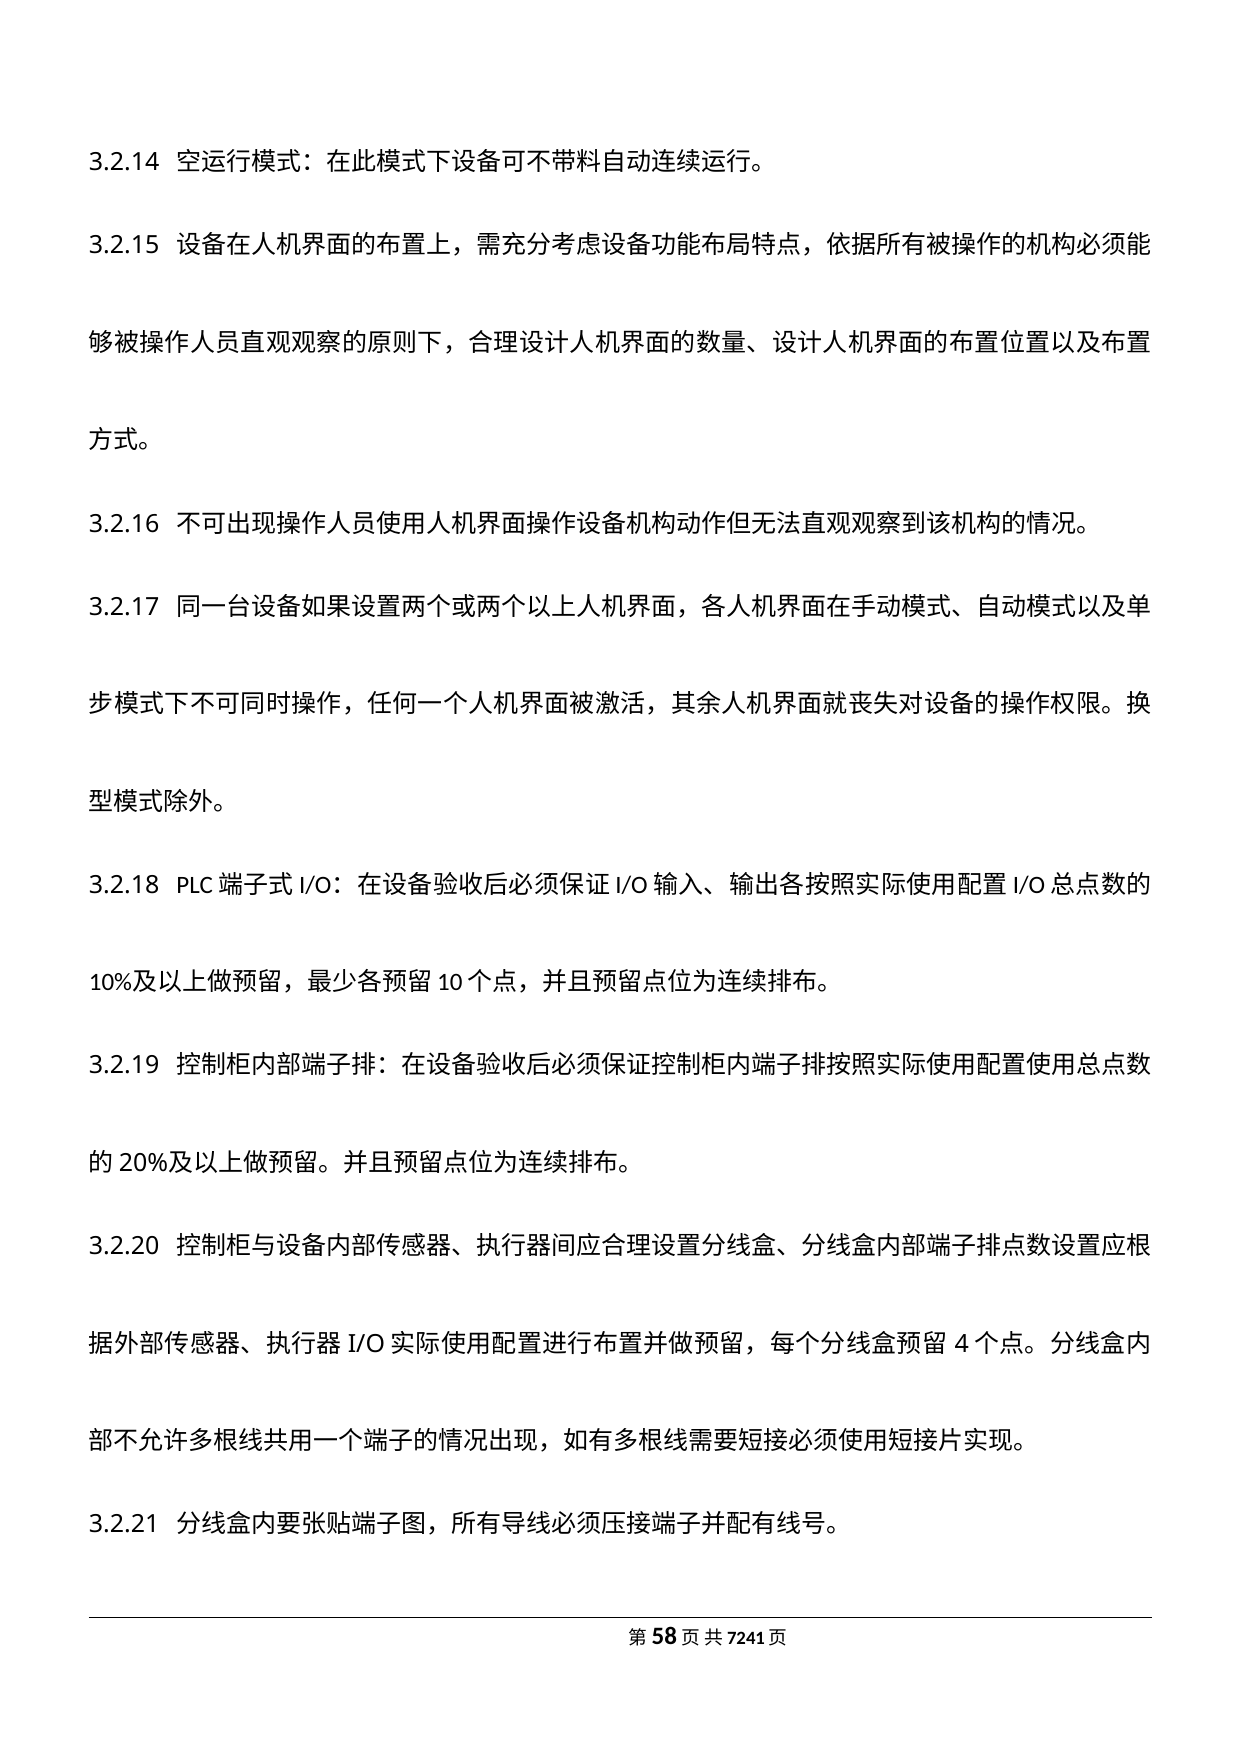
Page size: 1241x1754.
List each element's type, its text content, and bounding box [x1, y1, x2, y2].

list 同一台设备如果设置两个或两个以上人机界面，各人机界面在手动模式、自动模式以及单步模式下不可同时操作，任何一个人机界面被激活，其余人机界面就丧失对设备的操作权限。换型模式除外。 [89, 572, 1152, 832]
list 空运行模式：在此模式下设备可不带料自动连续运行。 [89, 127, 1152, 192]
list 分线盒内要张贴端子图，所有导线必须压接端子并配有线号。 [89, 1489, 1152, 1554]
list 设备在人机界面的布置上，需充分考虑设备功能布局特点，依据所有被操作的机构必须能够被操作人员直观观察的原则下，合理设计人机界面的数量、设计人机界面的布置位置以及布置方式。 [89, 211, 1152, 471]
list PLC端子式I/O：在设备验收后必须保证I/O输入、输出各按照实际使用配置I/O总点数的10%及以上做预留，最少各预留10个点，并且预留点位为连续排布。 [89, 850, 1152, 1012]
list 不可出现操作人员使用人机界面操作设备机构动作但无法直观观察到该机构的情况。 [89, 489, 1152, 554]
list 控制柜内部端子排：在设备验收后必须保证控制柜内端子排按照实际使用配置使用总点数的20%及以上做预留。并且预留点位为连续排布。 [89, 1031, 1152, 1193]
list 控制柜与设备内部传感器、执行器间应合理设置分线盒、分线盒内部端子排点数设置应根据外部传感器、执行器I/O实际使用配置进行布置并做预留，每个分线盒预留4个点。分线盒内部不允许多根线共用一个端子的情况出现，如有多根线需要短接必须使用短接片实现。 [89, 1211, 1152, 1471]
